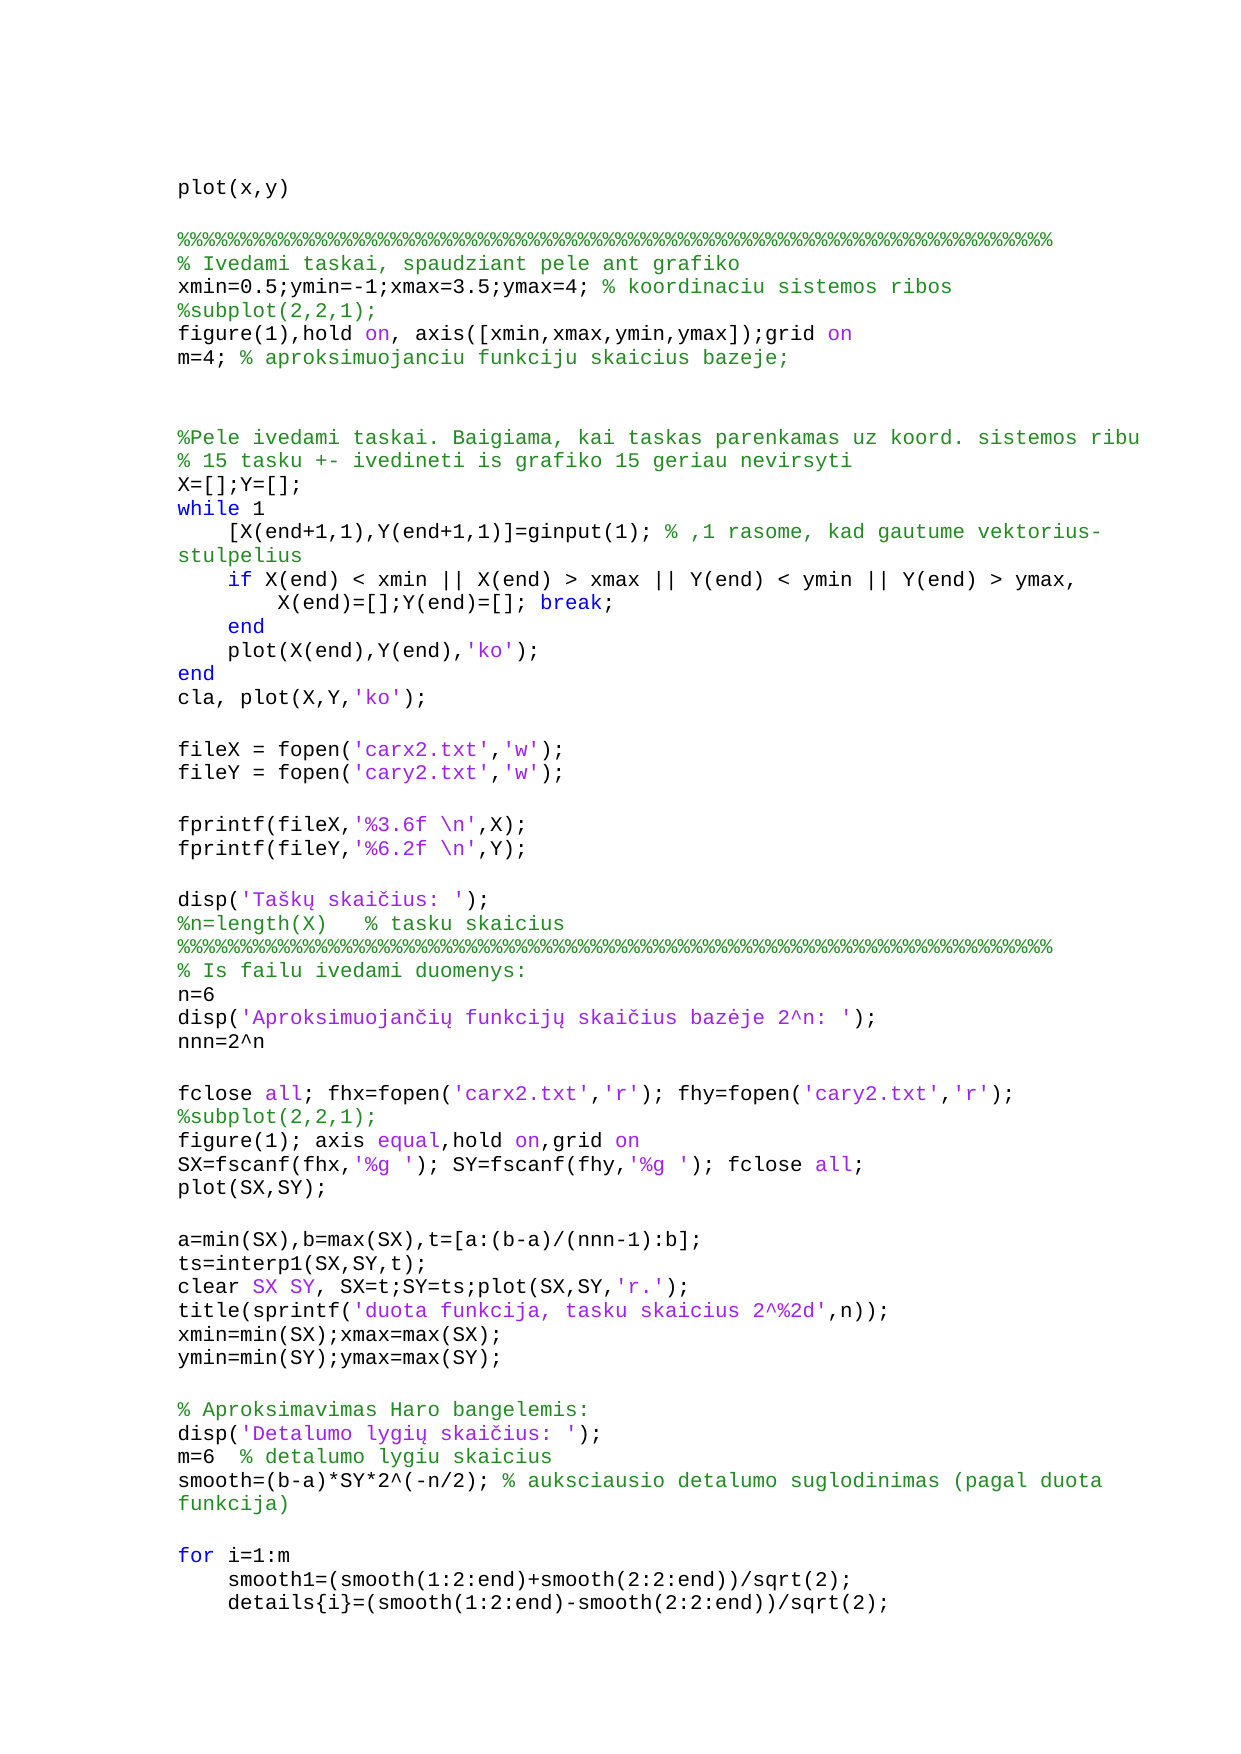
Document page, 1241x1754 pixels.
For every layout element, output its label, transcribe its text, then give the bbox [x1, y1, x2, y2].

text fileY = fopen('cary2.txt','w'); [177, 762, 1181, 786]
text ts=interp1(SX,SY,t); [177, 1253, 1181, 1276]
text %subplot(2,2,1); [177, 1106, 1181, 1130]
text fileX = fopen('carx2.txt','w'); [177, 738, 1181, 762]
text fprintf(fileY,'%6.2f \n',Y); [177, 837, 1181, 861]
text [X(end+1,1),Y(end+1,1)]=ginput(1); % ,1 rasome, kad gautume vektorius-stulpelius [177, 521, 1181, 569]
text m=6 % detalumo lygiu skaicius [177, 1446, 1181, 1470]
text %n=length(X) % tasku skaicius [177, 913, 1181, 936]
text ymin=min(SY);ymax=max(SY); [177, 1347, 1181, 1371]
text disp('Taškų skaičius: '); [177, 889, 1181, 913]
text clear SX SY, SX=t;SY=ts;plot(SX,SY,'r.'); [177, 1276, 1181, 1300]
text figure(1); axis equal,hold on,grid on [177, 1130, 1181, 1154]
text xmin=min(SX);xmax=max(SX); [177, 1323, 1181, 1347]
text xmin=0.5;ymin=-1;xmax=3.5;ymax=4; % koordinaciu sistemos ribos [177, 276, 1181, 300]
text a=min(SX),b=max(SX),t=[a:(b-a)/(nnn-1):b]; [177, 1229, 1181, 1253]
text n=6 [177, 984, 1181, 1007]
text % Is failu ivedami duomenys: [177, 960, 1181, 984]
text smooth1=(smooth(1:2:end)+smooth(2:2:end))/sqrt(2); [177, 1569, 1181, 1592]
text % Aproksimavimas Haro bangelemis: [177, 1399, 1181, 1422]
text % 15 tasku +- ivedineti is grafiko 15 geriau nevirsyti [177, 450, 1181, 474]
text end [177, 616, 1181, 639]
text %Pele ivedami taskai. Baigiama, kai taskas parenkamas uz koord. sistemos ribu [177, 427, 1181, 450]
text details{i}=(smooth(1:2:end)-smooth(2:2:end))/sqrt(2); [177, 1592, 1181, 1616]
text %subplot(2,2,1); [177, 300, 1181, 323]
text figure(1),hold on, axis([xmin,xmax,ymin,ymax]);grid on [177, 323, 1181, 347]
text X=[];Y=[]; [177, 474, 1181, 498]
text SX=fscanf(fhx,'%g '); SY=fscanf(fhy,'%g '); fclose all; [177, 1154, 1181, 1177]
text fprintf(fileX,'%3.6f \n',X); [177, 814, 1181, 837]
text plot(X(end),Y(end),'ko'); [177, 639, 1181, 663]
text plot(x,y) [177, 177, 1181, 201]
text X(end)=[];Y(end)=[]; break; [177, 592, 1181, 616]
text smooth=(b-a)*SY*2^(-n/2); % auksciausio detalumo suglodinimas (pagal duota funkcija) [177, 1470, 1181, 1517]
text % Ivedami taskai, spaudziant pele ant grafiko [177, 252, 1181, 276]
text disp('Aproksimuojančių funkcijų skaičius bazėje 2^n: '); [177, 1007, 1181, 1031]
text disp('Detalumo lygių skaičius: '); [177, 1422, 1181, 1446]
text end [177, 663, 1181, 687]
text title(sprintf('duota funkcija, tasku skaicius 2^%2d',n)); [177, 1300, 1181, 1323]
text if X(end) < xmin || X(end) > xmax || Y(end) < ymin || Y(end) > ymax, [177, 569, 1181, 592]
text nnn=2^n [177, 1031, 1181, 1055]
text while 1 [177, 498, 1181, 521]
text %%%%%%%%%%%%%%%%%%%%%%%%%%%%%%%%%%%%%%%%%%%%%%%%%%%%%%%%%%%%%%%%%%%%%% [177, 229, 1181, 252]
text m=4; % aproksimuojanciu funkciju skaicius bazeje; [177, 347, 1181, 371]
text %%%%%%%%%%%%%%%%%%%%%%%%%%%%%%%%%%%%%%%%%%%%%%%%%%%%%%%%%%%%%%%%%%%%%% [177, 936, 1181, 960]
text fclose all; fhx=fopen('carx2.txt','r'); fhy=fopen('cary2.txt','r'); [177, 1083, 1181, 1106]
text cla, plot(X,Y,'ko'); [177, 687, 1181, 711]
text for i=1:m [177, 1545, 1181, 1569]
text plot(SX,SY); [177, 1177, 1181, 1201]
